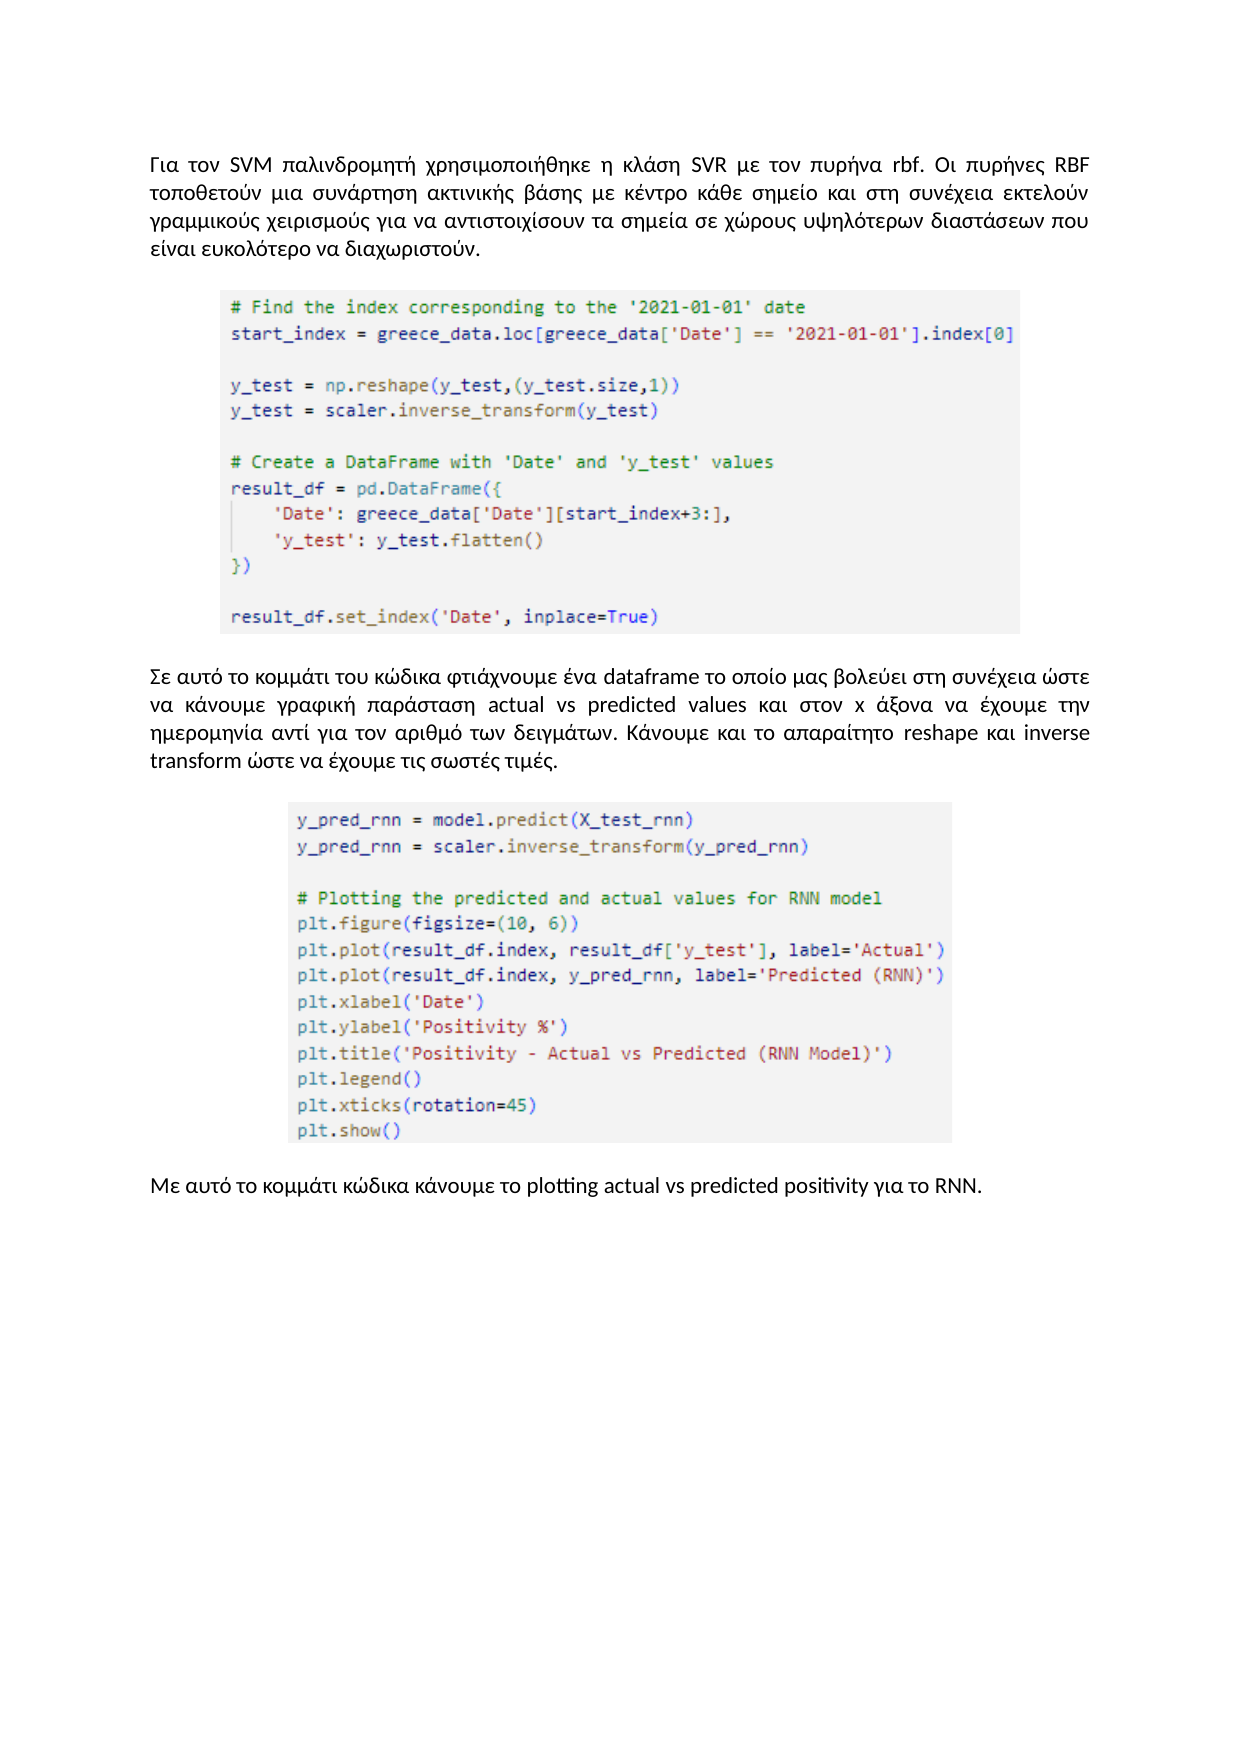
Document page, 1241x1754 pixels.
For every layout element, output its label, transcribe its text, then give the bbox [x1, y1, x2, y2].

text Για τον SVM παλινδρομητή χρησιμοποιήθηκε η κλάση SVR με τον πυρήνα rbf. Οι πυρήνες RBF τοποθετούν μια συνάρτηση ακτινικής βάσης με κέντρο κάθε σημείο και στη συνέχεια εκτελούν γραμμικούς χειρισμούς για να αντιστοιχίσουν τα σημεία σε χώρους υψηλότερων διαστάσεων που είναι ευκολότερο να διαχωριστούν. [150, 150, 1090, 262]
text Σε αυτό το κομμάτι του κώδικα φτιάχνουμε ένα dataframe το οποίο μας βολεύει στη συνέχεια ώστε να κάνουμε γραφική παράσταση actual vs predicted values και στον x άξονα να έχουμε την ημερομηνία αντί για τον αριθμό των δειγμάτων. Κάνουμε και το απαραίτητο reshape και inverse transform ώστε να έχουμε τις σωστές τιμές. [150, 662, 1090, 774]
text Με αυτό το κομμάτι κώδικα κάνουμε το plotting actual vs predicted positivity για το RNN. [150, 1171, 1090, 1199]
picture [288, 802, 953, 1143]
picture [220, 290, 1021, 634]
